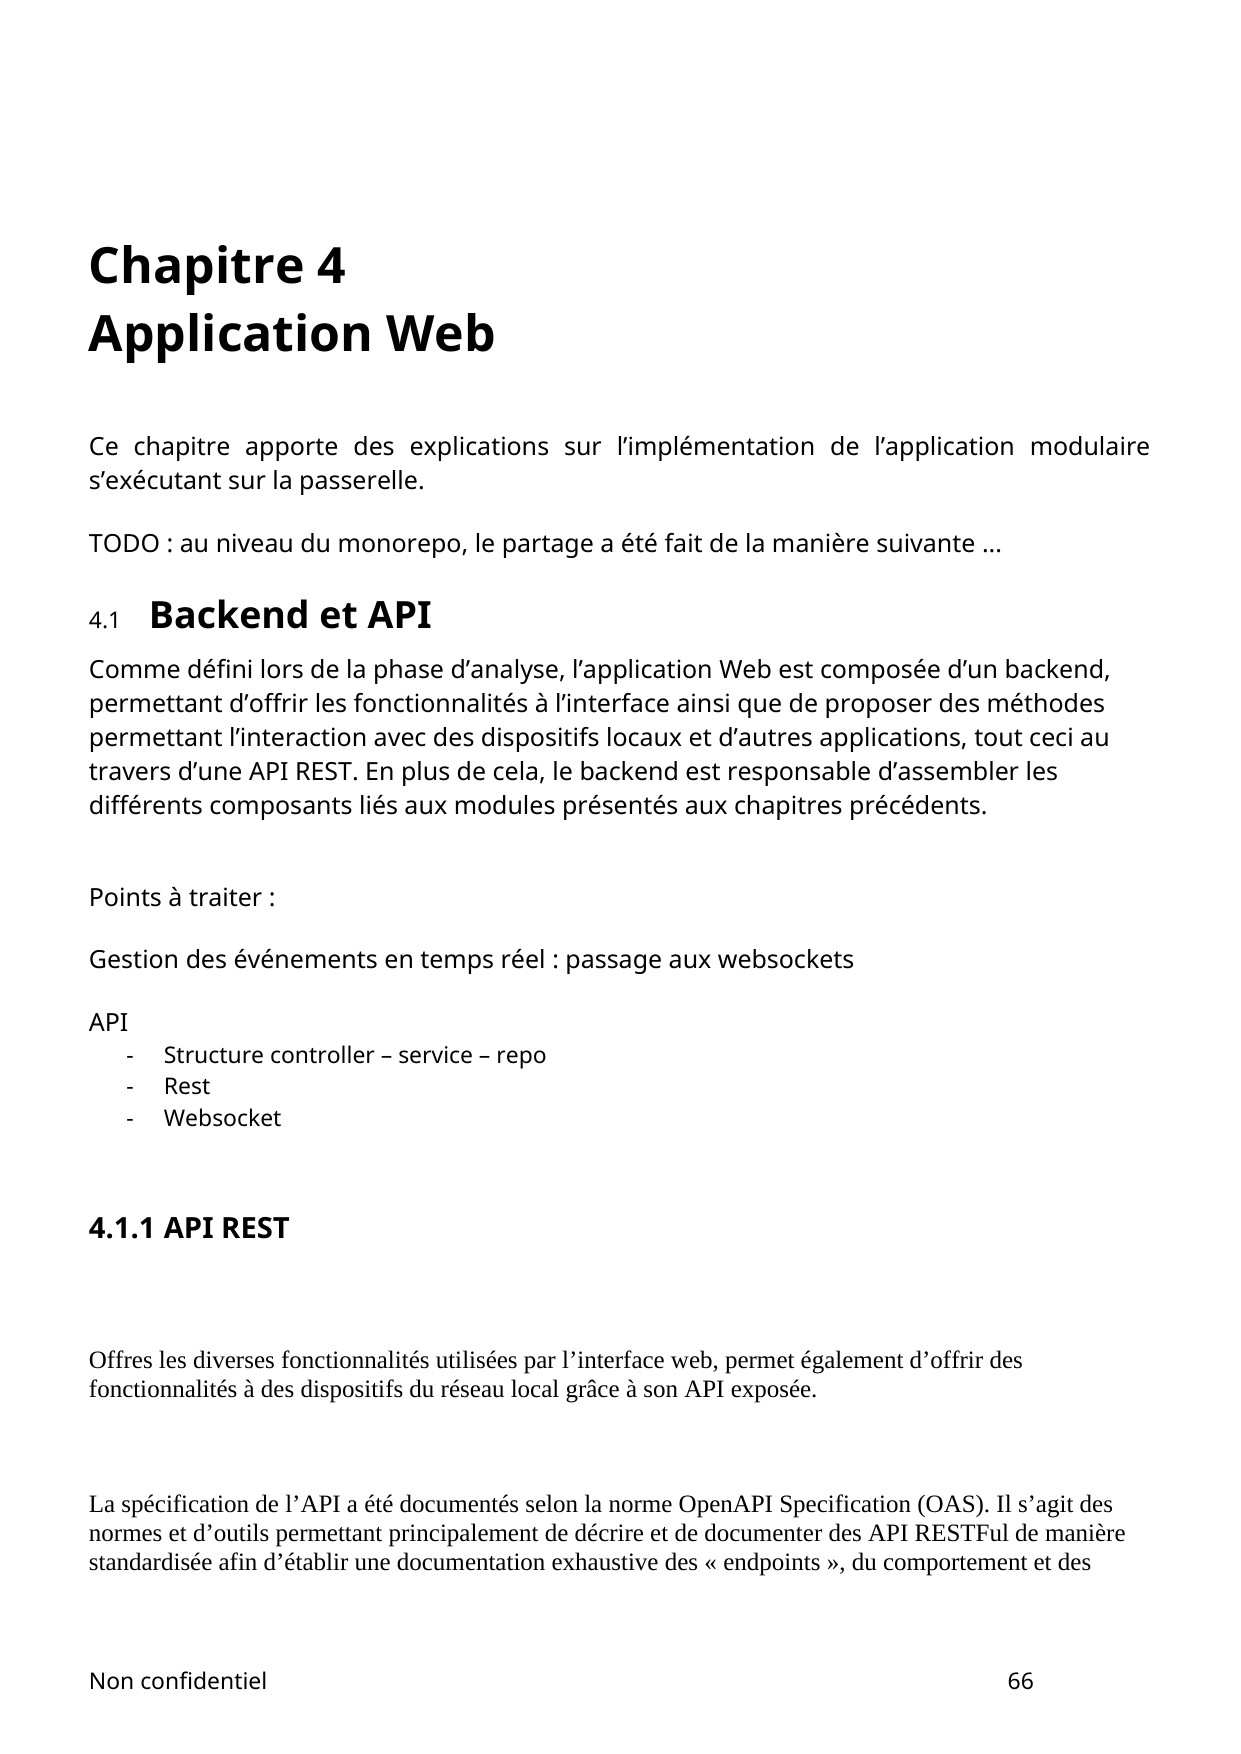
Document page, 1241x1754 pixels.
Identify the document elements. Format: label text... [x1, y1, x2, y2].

list Websocket [126, 1102, 1152, 1133]
subtitle Backend et API [89, 588, 1152, 639]
text TODO : au niveau du monorepo, le partage a été fait de la manière suivante ... [89, 525, 1152, 559]
text API [89, 1005, 1152, 1039]
list Rest [126, 1070, 1152, 1102]
text Points à traiter : [89, 879, 1152, 913]
text Ce chapitre apporte des explications sur l’implémentation de l’application modulaire s’exécutant sur la passerelle. [89, 428, 1152, 496]
subtitle Application Web [89, 229, 1152, 366]
list Structure controller – service – repo [126, 1039, 1152, 1070]
subtitle API REST [89, 1207, 1152, 1247]
text Offres les diverses fonctionnalités utilisées par l’interface web, permet également d’offrir des fonctionnalités à des dispositifs du réseau local grâce à son API exposée. [89, 1345, 1152, 1403]
text Comme défini lors de la phase d’analyse, l’application Web est composée d’un backend, permettant d’offrir les fonctionnalités à l’interface ainsi que de proposer des méthodes permettant l’interaction avec des dispositifs locaux et d’autres applications, tout ceci au travers d’une API REST. En plus de cela, le backend est responsable d’assembler les différents composants liés aux modules présentés aux chapitres précédents. [89, 652, 1152, 822]
text Gestion des événements en temps réel : passage aux websockets [89, 942, 1152, 976]
